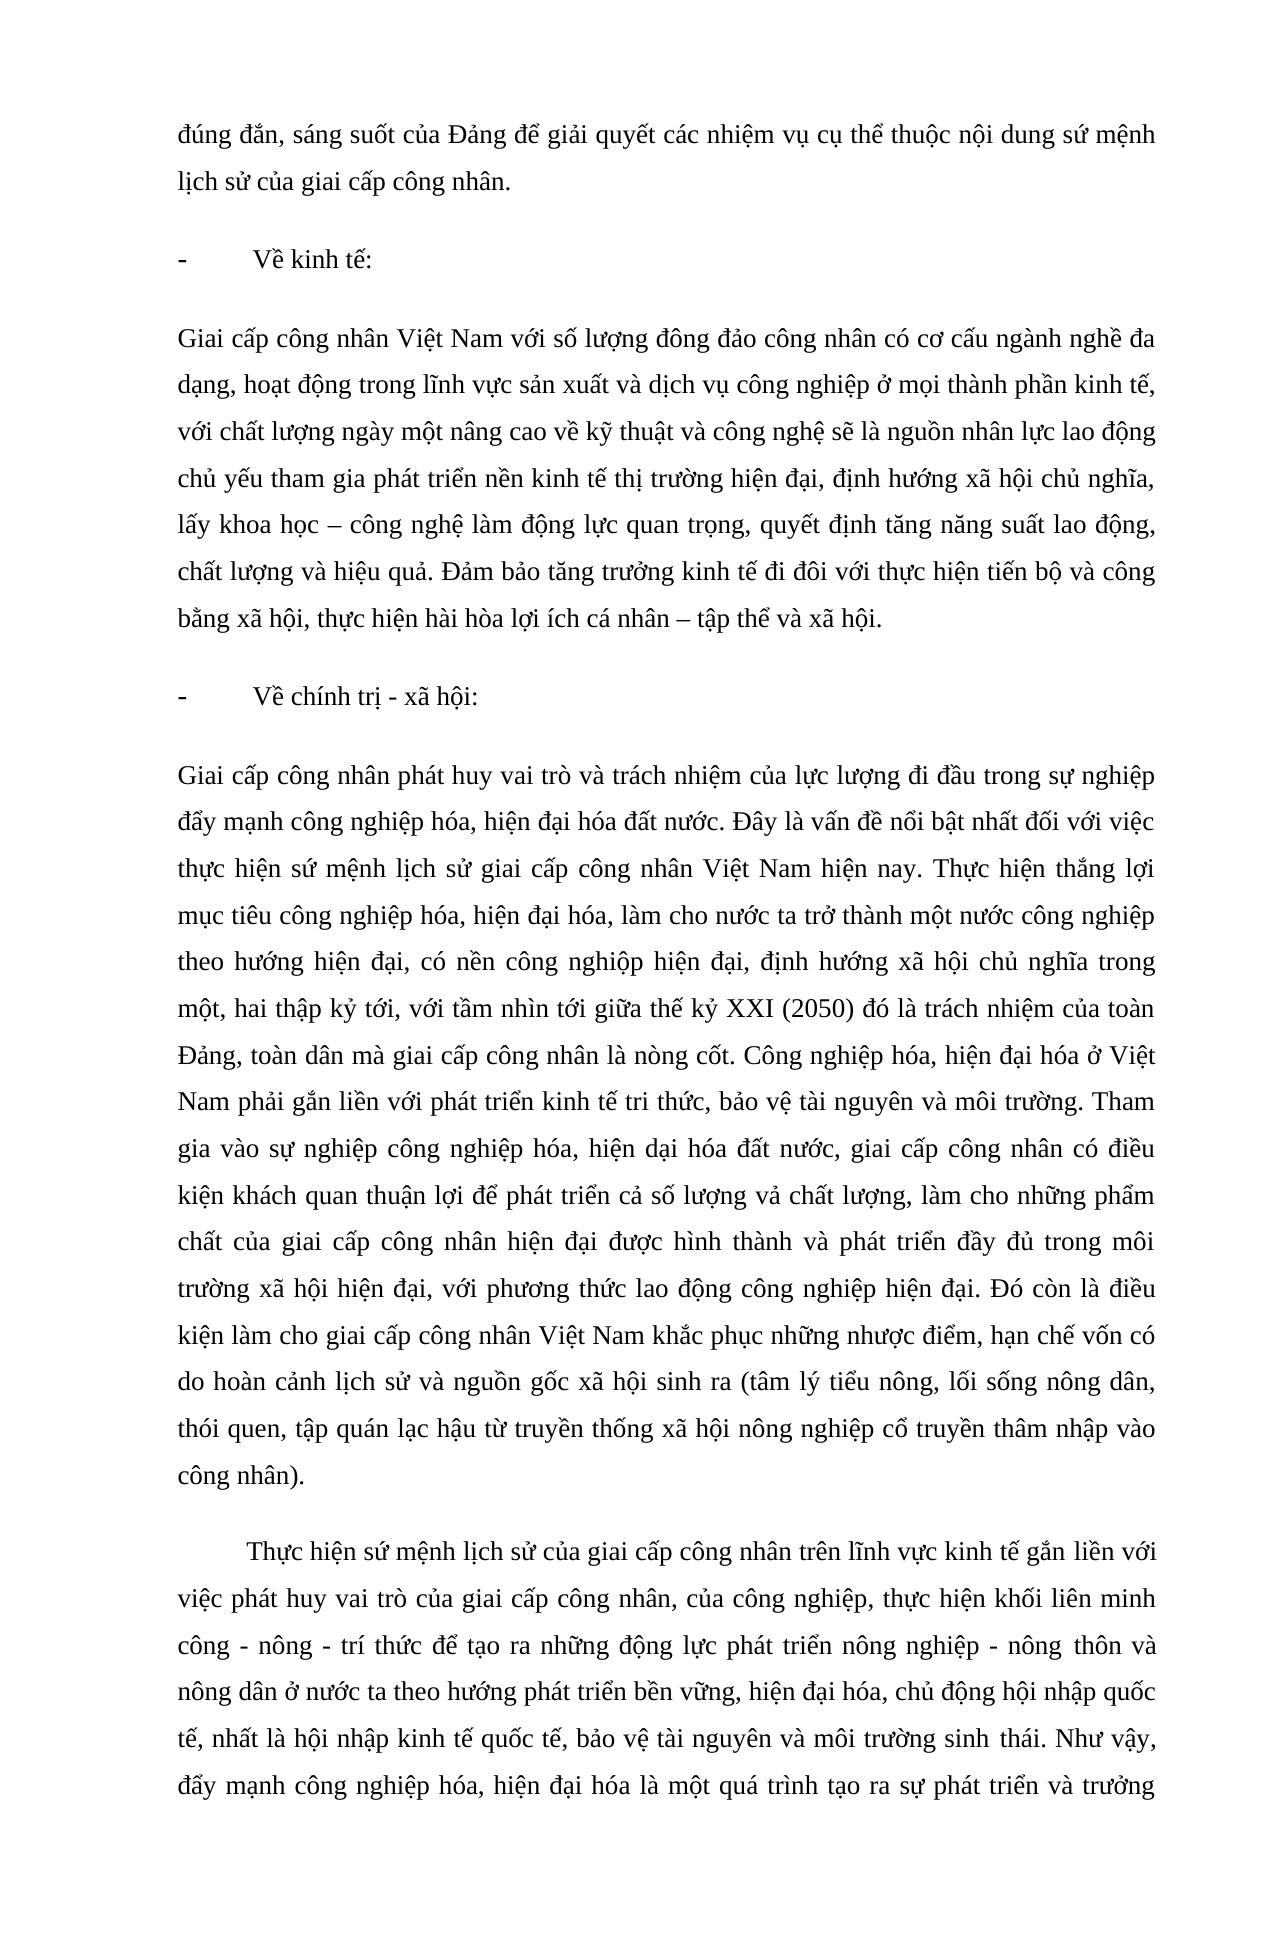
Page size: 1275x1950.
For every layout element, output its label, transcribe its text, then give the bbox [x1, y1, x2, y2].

list Về chính trị - xã hội: [177, 678, 1157, 712]
text Giai cấp công nhân phát huy vai trò và trách nhiệm của lực lượng đi đầu trong sự nghiệp đẩy mạnh công nghiệp hóa, hiện đại hóa đất nước. Đây là vấn đề nổi bật nhất đối với việc thực hiện sứ mệnh lịch sử giai cấp công nhân Việt Nam hiện nay. Thực hiện thắng lợi mục tiêu công nghiệp hóa, hiện đại hóa, làm cho nước ta trở thành một nước công nghiệp theo hướng hiện đại, có nền công nghiộp hiện đại, định hướng xã hội chủ nghĩa trong một, hai thập kỷ tới, với tầm nhìn tới giữa thế kỷ XXI (2050) đó là trách nhiệm của toàn Đảng, toàn dân mà giai cấp công nhân là nòng cốt. Công nghiệp hóa, hiện đại hóa ở Việt Nam phải gắn liền với phát triển kinh tế tri thức, bảo vệ tài nguyên và môi trường. Tham gia vào sự nghiệp công nghiệp hóa, hiện dại hóa đất nước, giai cấp công nhân có điều kiện khách quan thuận lợi để phát triển cả số lượng vả chất lượng, làm cho những phẩm chất của giai cấp công nhân hiện đại được hình thành và phát triển đầy đủ trong môi trường xã hội hiện đại, với phương thức lao động công nghiệp hiện đại. Đó còn là điều kiện làm cho giai cấp công nhân Việt Nam khắc phục những nhược điểm, hạn chế vốn có do hoàn cảnh lịch sử và nguồn gốc xã hội sinh ra (tâm lý tiểu nông, lối sống nông dân, thói quen, tập quán lạc hậu từ truyền thống xã hội nông nghiệp cổ truyền thâm nhập vào công nhân). [177, 759, 1157, 1490]
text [177, 118, 1157, 196]
text Giai cấp công nhân Việt Nam với số lượng đông đảo công nhân có cơ cấu ngành nghề đa dạng, hoạt động trong lĩnh vực sản xuất và dịch vụ công nghiệp ở mọi thành phần kinh tế, với chất lượng ngày một nâng cao về kỹ thuật và công nghệ sẽ là nguồn nhân lực lao động chủ yếu tham gia phát triển nền kinh tế thị trường hiện đại, định hướng xã hội chủ nghĩa, lấy khoa học – công nghệ làm động lực quan trọng, quyết định tăng năng suất lao động, chất lượng và hiệu quả. Đảm bảo tăng trưởng kinh tế đi đôi với thực hiện tiến bộ và công bằng xã hội, thực hiện hài hòa lợi ích cá nhân – tập thể và xã hội. [177, 322, 1157, 633]
list Về kinh tế: [177, 241, 1157, 275]
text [177, 1707, 1157, 1800]
